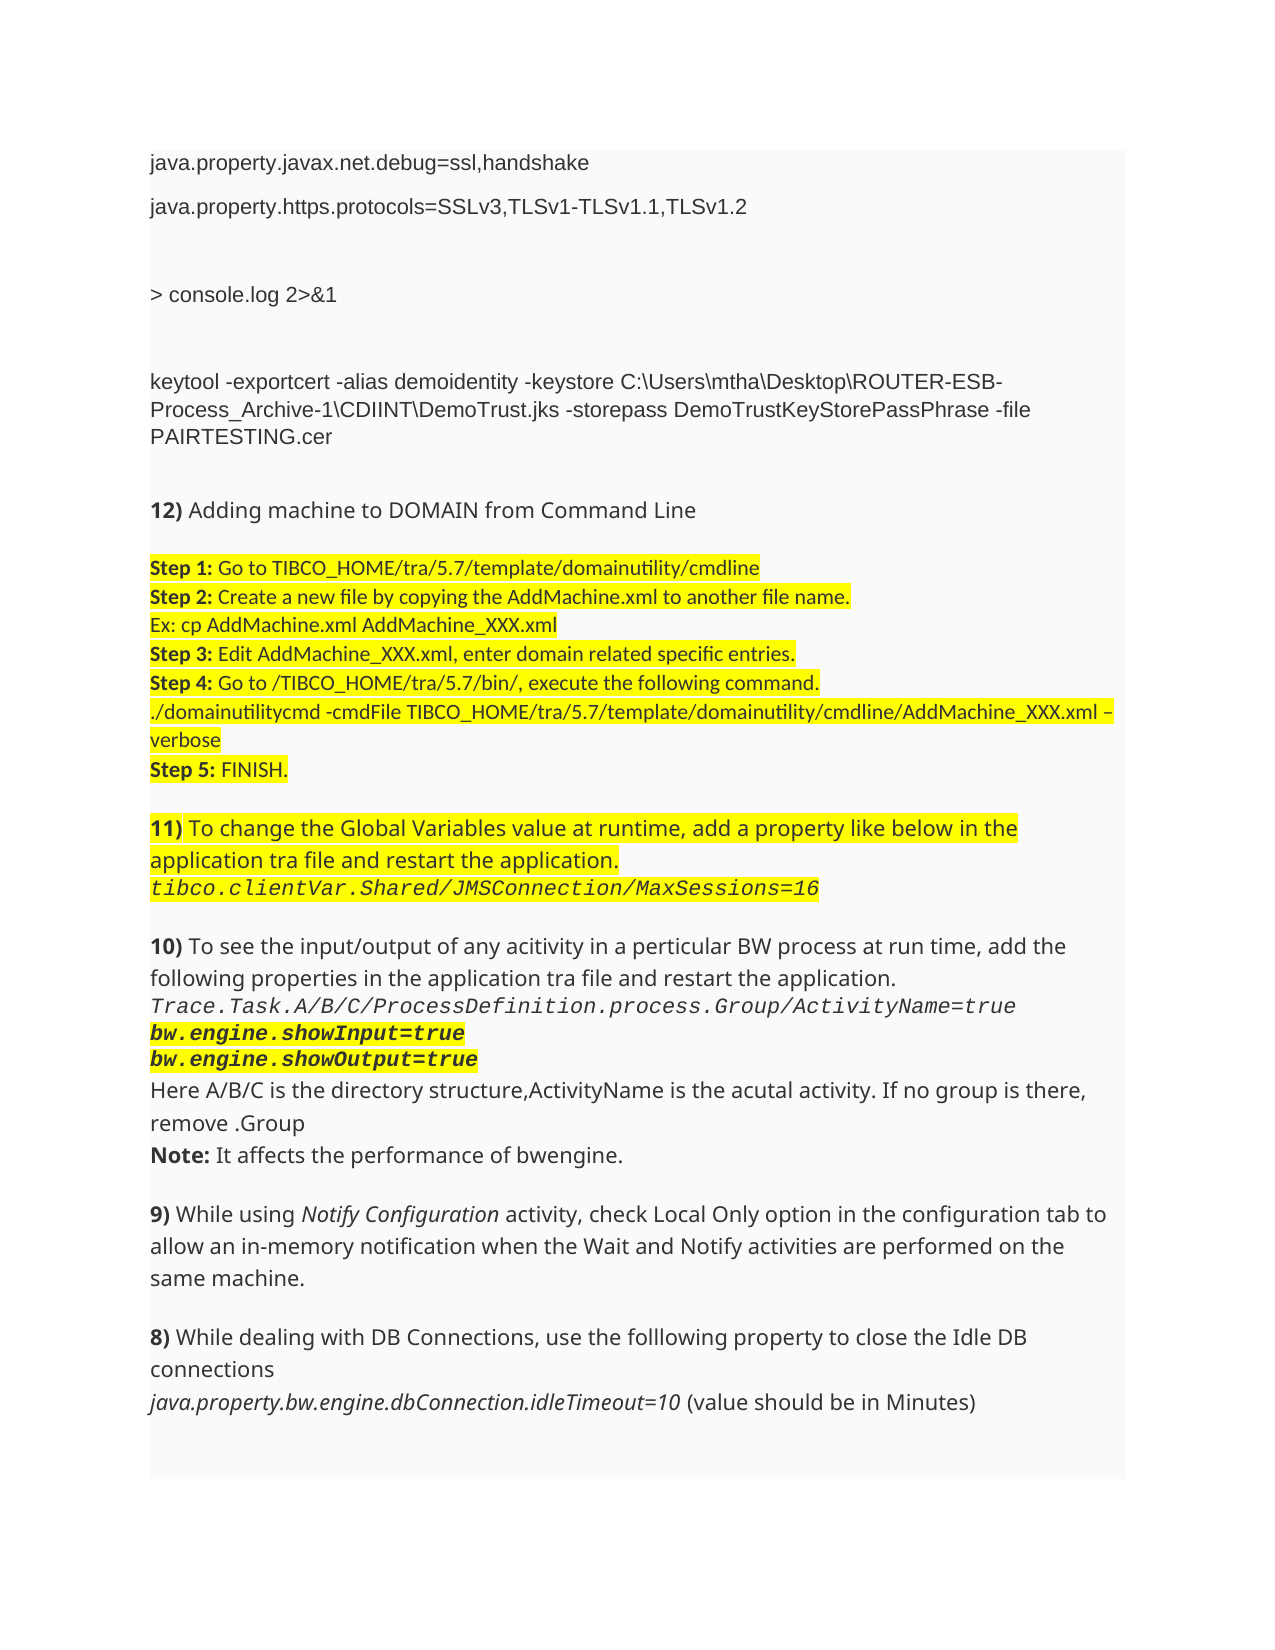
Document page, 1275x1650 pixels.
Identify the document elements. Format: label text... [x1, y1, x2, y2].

text > console.log 2>&1 [150, 282, 1125, 307]
text java.property.https.protocols=SSLv3,TLSv1-TLSv1.1,TLSv1.2 [150, 194, 1125, 219]
text keytool -exportcert -alias demoidentity -keystore C:\Users\mtha\Desktop\ROUTER-ESB-Process_Archive-1\CDIINT\DemoTrust.jks -storepass DemoTrustKeyStorePassPhrase -file PAIRTESTING.cer [150, 369, 1125, 449]
text java.property.javax.net.debug=ssl,handshake [150, 150, 1125, 175]
text 12) Adding machine to DOMAIN from Command Line Step 1: Go to TIBCO_HOME/tra/5.7/template/domainutility/cmdline Step 2: Create a new file by copying the AddMachine.xml to another file name. Ex: cp AddMachine.xml AddMachine_XXX.xml Step 3: Edit AddMachine_XXX.xml, enter domain related specific entries. Step 4: Go to /TIBCO_HOME/tra/5.7/bin/, execute the following command. ./domainutilitycmd -cmdFile TIBCO_HOME/tra/5.7/template/domainutility/cmdline/AddMachine_XXX.xml –verbose Step 5: FINISH. 11) To change the Global Variables value at runtime, add a property like below in the application tra file and restart the application. tibco.clientVar.Shared/JMSConnection/MaxSessions=16 10) To see the input/output of any acitivity in a perticular BW process at run time, add the following properties in the application tra file and restart the application. Trace.Task.A/B/C/ProcessDefinition.process.Group/ActivityName=true bw.engine.showInput=true bw.engine.showOutput=true Here A/B/C is the directory structure,ActivityName is the acutal activity. If no group is there, remove .Group Note: It affects the performance of bwengine. 9) While using Notify Configuration activity, check Local Only option in the configuration tab to allow an in-memory notification when the Wait and Notify activities are performed on the same machine. 8) While dealing with DB Connections, use the folllowing property to close the Idle DB connections java.property.bw.engine.dbConnection.idleTimeout=10 (value should be in Minutes) [150, 467, 1125, 1479]
